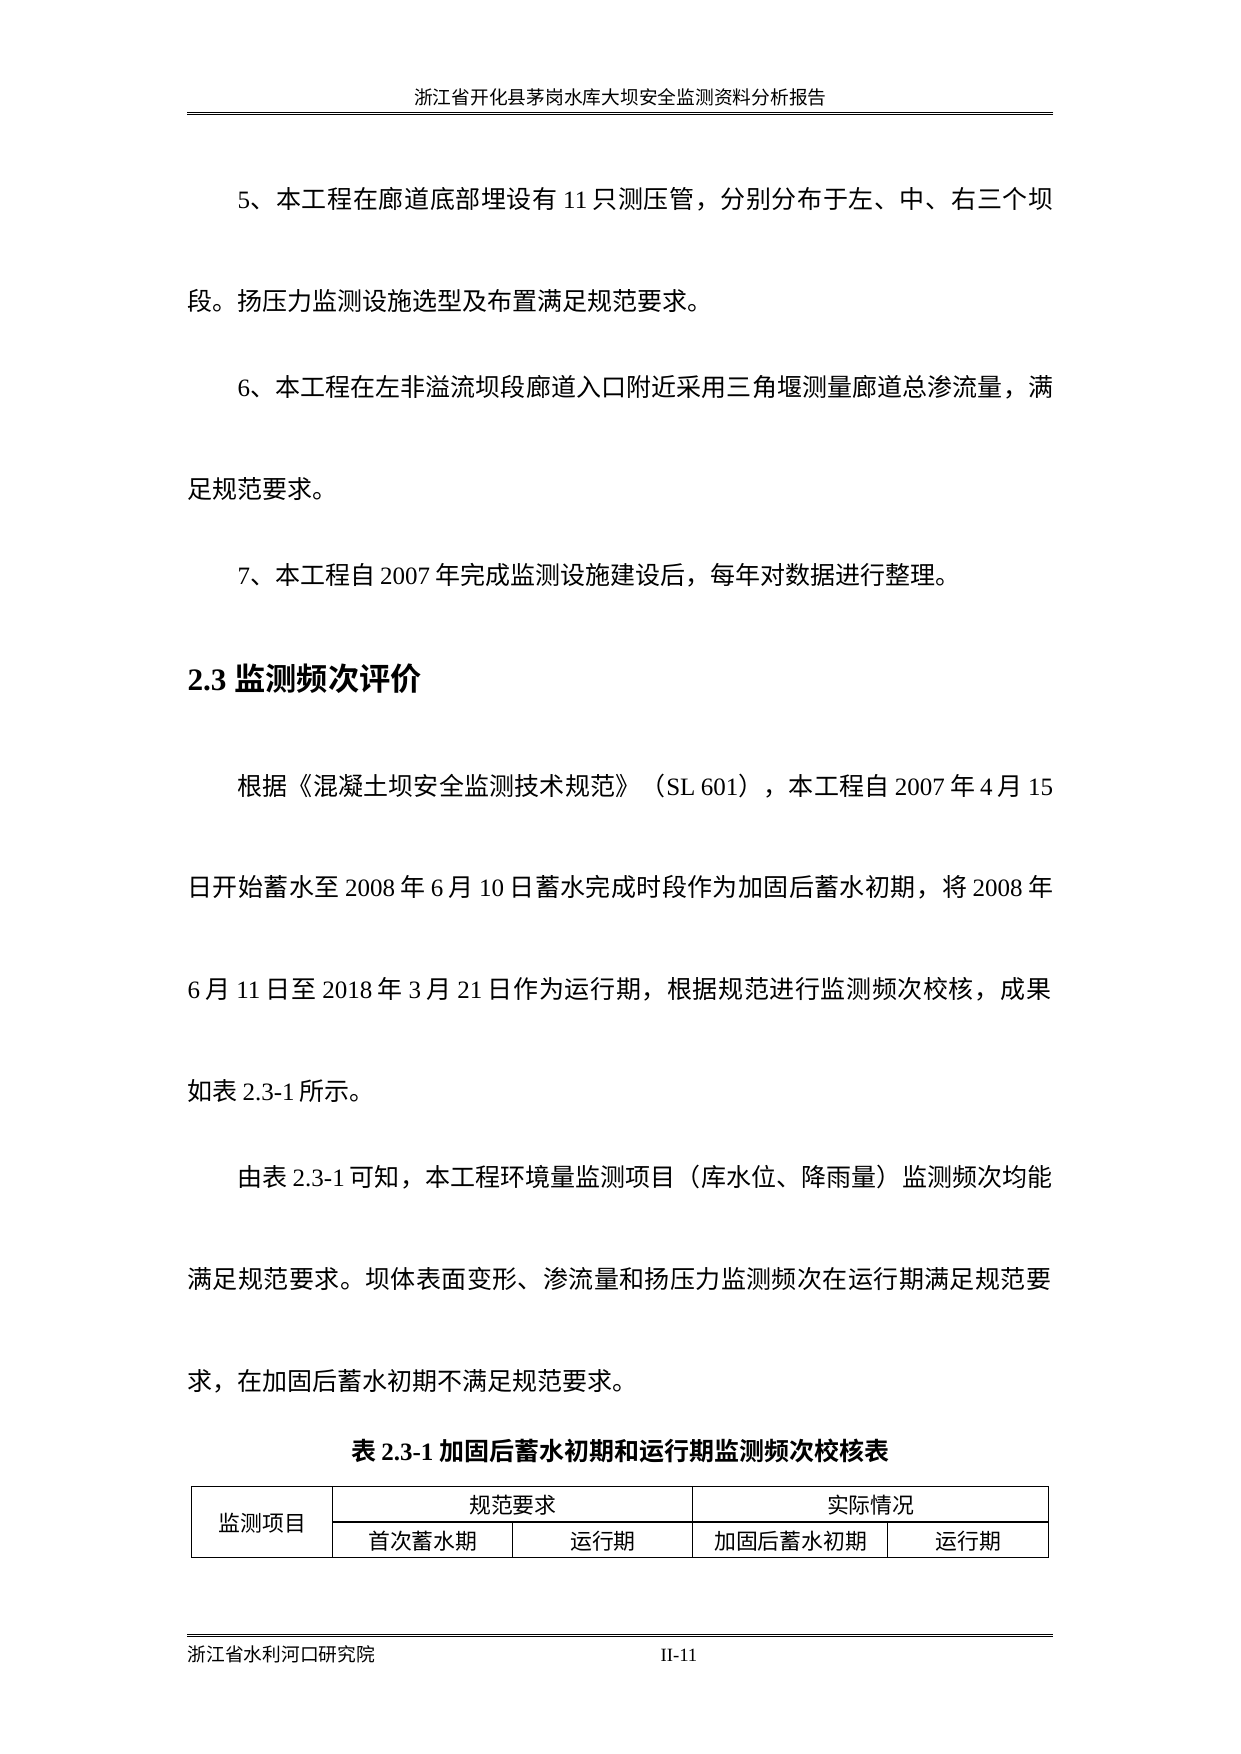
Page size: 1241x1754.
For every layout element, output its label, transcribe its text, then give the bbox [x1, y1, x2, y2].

text 6、本工程在左非溢流坝段廊道入口附近采用三角堰测量廊道总渗流量，满足规范要求。 [187, 352, 1053, 522]
table_cell 首次蓄水期 [333, 1523, 512, 1557]
text 7、本工程自2007年完成监测设施建设后，每年对数据进行整理。 [187, 540, 1053, 608]
table_header 实际情况 [693, 1487, 1048, 1521]
table_header 规范要求 [333, 1487, 692, 1521]
text 由表2.3-1可知，本工程环境量监测项目（库水位、降雨量）监测频次均能满足规范要求。坝体表面变形、渗流量和扬压力监测频次在运行期满足规范要求，在加固后蓄水初期不满足规范要求。 [187, 1142, 1053, 1413]
table_header 监测项目 [192, 1487, 332, 1557]
table_cell 运行期 [513, 1523, 692, 1557]
table_cell 加固后蓄水初期 [693, 1523, 887, 1557]
text 表2.3-1 加固后蓄水初期和运行期监测频次校核表 [187, 1432, 1053, 1468]
text 根据《混凝土坝安全监测技术规范》（SL 601），本工程自2007年4月15日开始蓄水至2008年6月10日蓄水完成时段作为加固后蓄水初期，将2008年6月11日至2018年3月21日作为运行期，根据规范进行监测频次校核，成果如表2.3-1所示。 [187, 750, 1053, 1124]
subtitle 2.3 监测频次评价 [187, 643, 1053, 711]
table_cell 运行期 [888, 1523, 1048, 1557]
text 5、本工程在廊道底部埋设有11只测压管，分别分布于左、中、右三个坝段。扬压力监测设施选型及布置满足规范要求。 [187, 164, 1053, 334]
